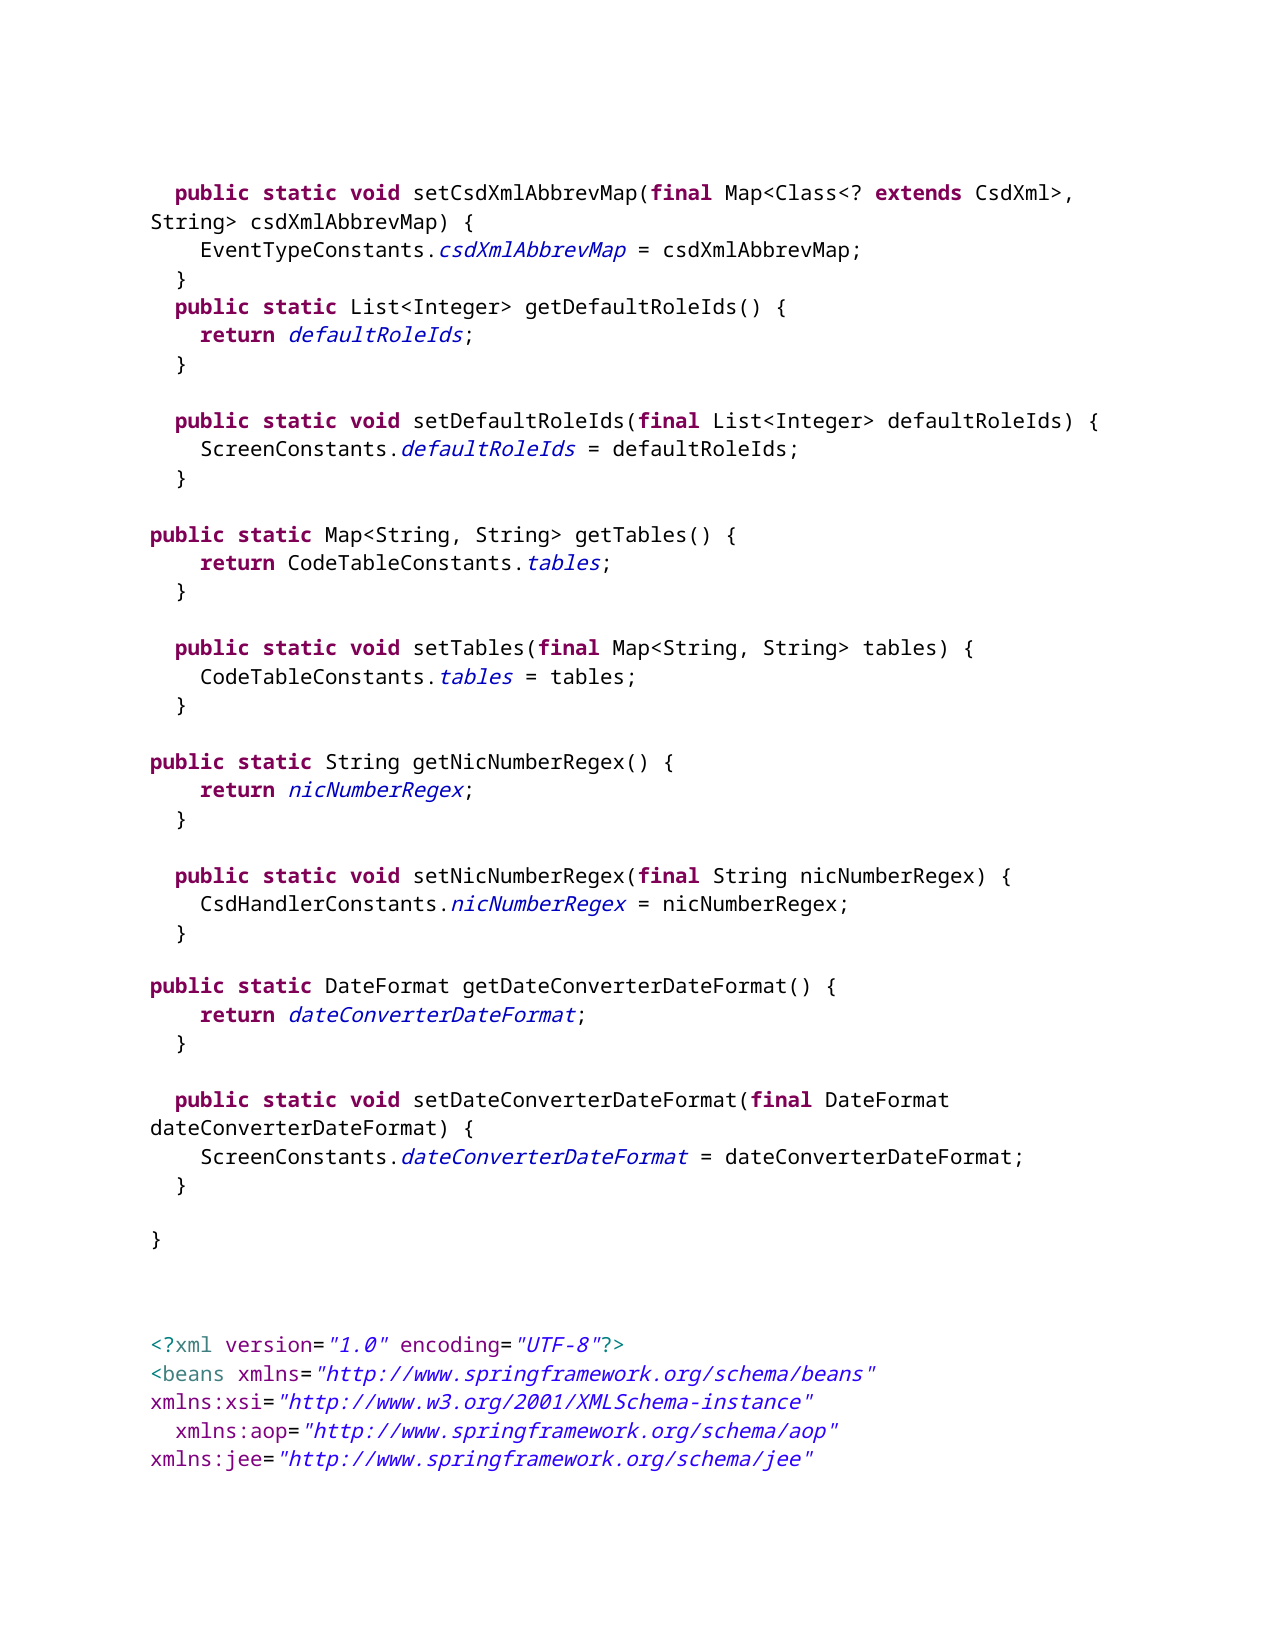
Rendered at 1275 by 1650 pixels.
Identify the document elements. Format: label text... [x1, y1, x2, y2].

text xmlns:aop="http://www.springframework.org/schema/aop" xmlns:jee="http://www.springframework.org/schema/jee" [150, 1416, 1125, 1473]
text return CodeTableConstants.tables; [150, 548, 1125, 577]
text } [150, 690, 1125, 719]
text return dateConverterDateFormat; [150, 1000, 1125, 1028]
text public static void setNicNumberRegex(final String nicNumberRegex) { [150, 861, 1125, 889]
text <beans xmlns="http://www.springframework.org/schema/beans" xmlns:xsi="http://www.w3.org/2001/XMLSchema-instance" [150, 1359, 1125, 1416]
text CodeTableConstants.tables = tables; [150, 662, 1125, 690]
text public static void setDefaultRoleIds(final List<Integer> defaultRoleIds) { [150, 406, 1125, 434]
text } [150, 804, 1125, 832]
text } [150, 1224, 1125, 1252]
text CsdHandlerConstants.nicNumberRegex = nicNumberRegex; [150, 889, 1125, 918]
text } [150, 264, 1125, 292]
text public static Map<String, String> getTables() { [150, 520, 1125, 548]
text <?xml version="1.0" encoding="UTF-8"?> [150, 1331, 1125, 1359]
text ScreenConstants.defaultRoleIds = defaultRoleIds; [150, 434, 1125, 463]
text return defaultRoleIds; [150, 321, 1125, 349]
text public static List<Integer> getDefaultRoleIds() { [150, 292, 1125, 321]
text } [150, 918, 1125, 946]
text } [150, 1028, 1125, 1057]
text public static DateFormat getDateConverterDateFormat() { [150, 971, 1125, 1000]
text } [150, 577, 1125, 605]
text EventTypeConstants.csdXmlAbbrevMap = csdXmlAbbrevMap; [150, 235, 1125, 264]
text public static void setTables(final Map<String, String> tables) { [150, 633, 1125, 662]
text } [150, 349, 1125, 377]
text return nicNumberRegex; [150, 776, 1125, 804]
text public static void setDateConverterDateFormat(final DateFormat dateConverterDateFormat) { [150, 1085, 1125, 1142]
text public static String getNicNumberRegex() { [150, 747, 1125, 776]
text } [150, 463, 1125, 491]
text ScreenConstants.dateConverterDateFormat = dateConverterDateFormat; [150, 1142, 1125, 1170]
text public static void setCsdXmlAbbrevMap(final Map<Class<? extends CsdXml>, String> csdXmlAbbrevMap) { [150, 178, 1125, 235]
text } [150, 1170, 1125, 1199]
